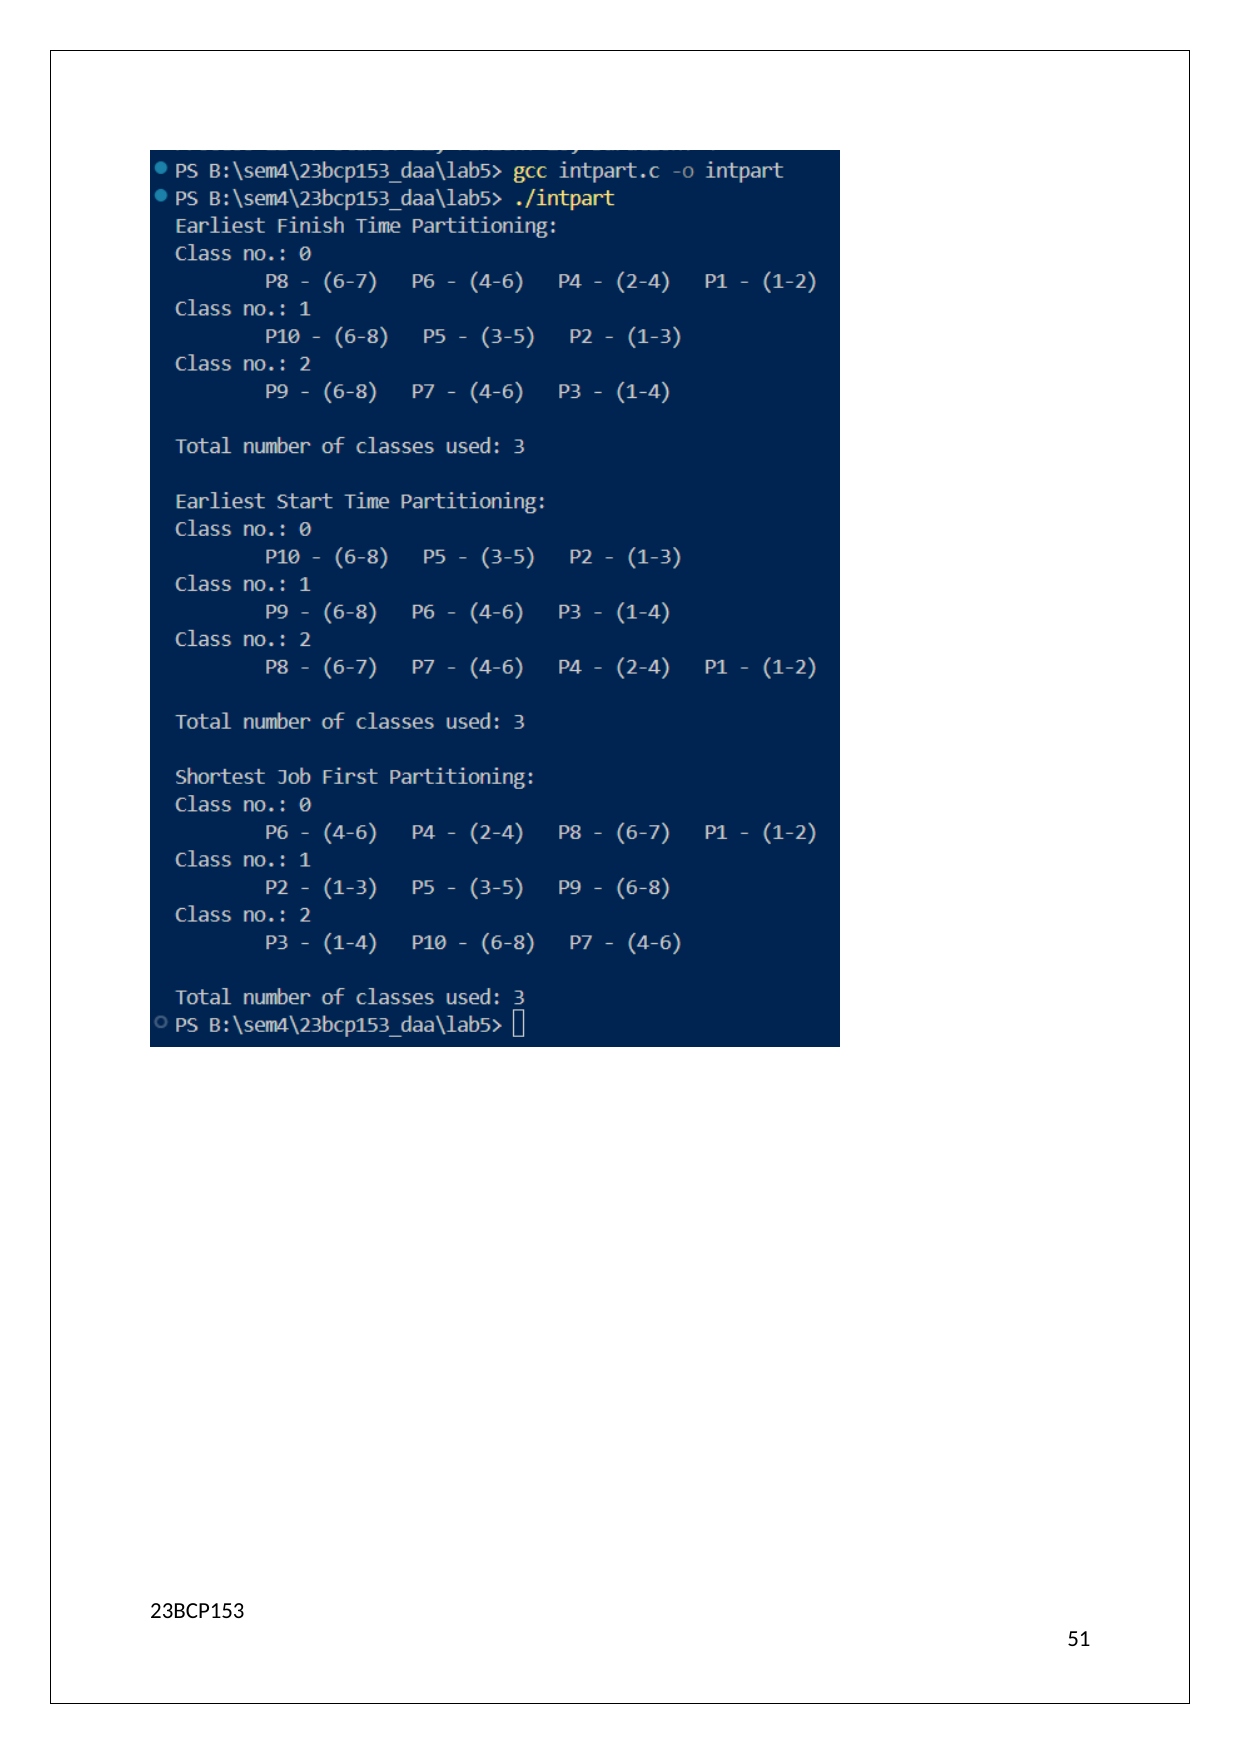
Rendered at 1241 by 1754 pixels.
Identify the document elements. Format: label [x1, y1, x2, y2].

picture [150, 150, 840, 1047]
